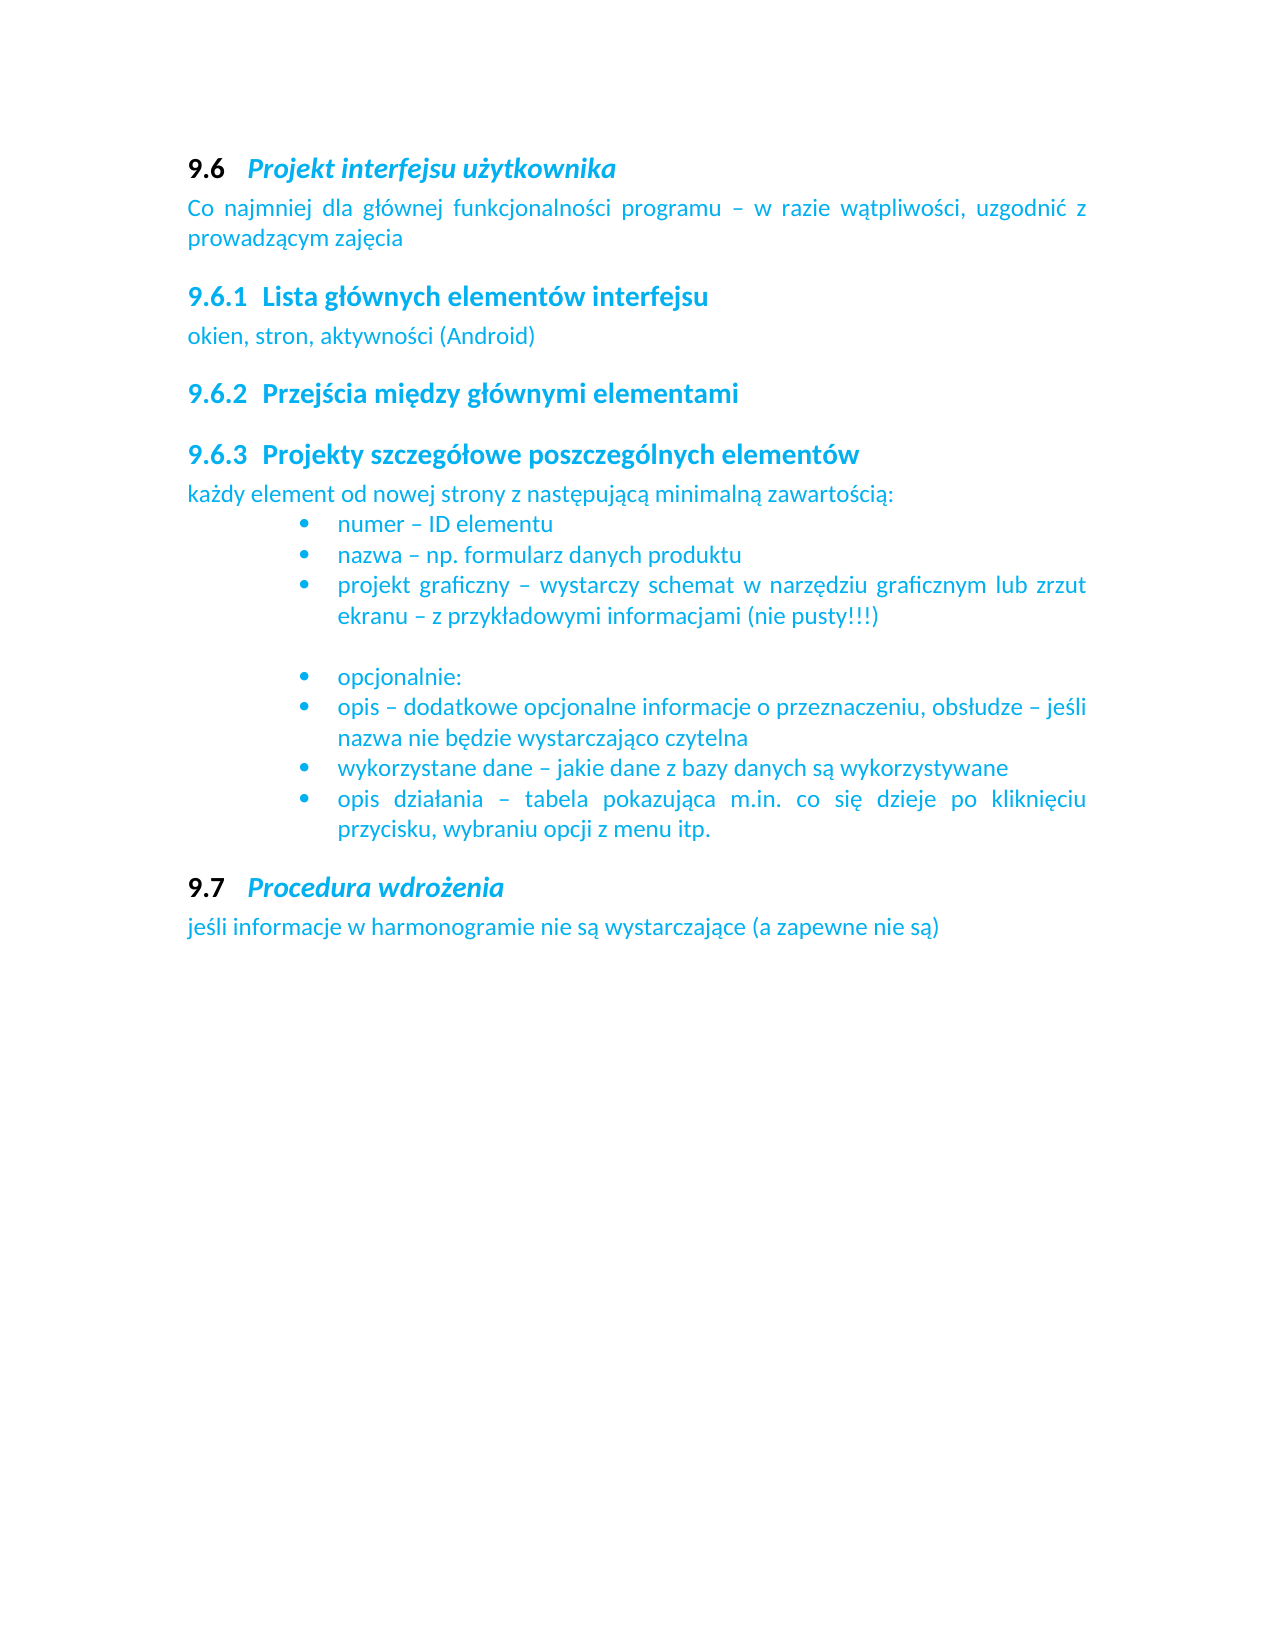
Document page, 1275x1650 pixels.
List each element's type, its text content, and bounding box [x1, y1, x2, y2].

text okien, stron, aktywności (Android) [187, 320, 1087, 350]
text Co najmniej dla głównej funkcjonalności programu – w razie wątpliwości, uzgodnić z prowadzącym zajęcia [187, 192, 1087, 253]
subtitle Procedura wdrożenia [187, 869, 1087, 905]
subtitle Projekty szczegółowe poszczególnych elementów [187, 436, 1087, 472]
list opis działania – tabela pokazująca m.in. co się dzieje po kliknięciu przycisku, wybraniu opcji z menu itp. [300, 783, 1087, 844]
list numer – ID elementu [300, 508, 1087, 539]
subtitle Lista głównych elementów interfejsu [187, 278, 1087, 313]
list nazwa – np. formularz danych produktu [300, 539, 1087, 569]
list wykorzystane dane – jakie dane z bazy danych są wykorzystywane [300, 752, 1087, 783]
list opis – dodatkowe opcjonalne informacje o przeznaczeniu, obsłudze – jeśli nazwa nie będzie wystarczająco czytelna [300, 691, 1087, 752]
subtitle Przejścia między głównymi elementami [187, 375, 1087, 411]
subtitle Projekt interfejsu użytkownika [187, 150, 1087, 186]
text każdy element od nowej strony z następującą minimalną zawartością: [187, 478, 1087, 508]
text jeśli informacje w harmonogramie nie są wystarczające (a zapewne nie są) [187, 911, 1087, 941]
list projekt graficzny – wystarczy schemat w narzędziu graficznym lub zrzut ekranu – z przykładowymi informacjami (nie pusty!!!) [300, 569, 1087, 630]
list opcjonalnie: [300, 661, 1087, 691]
